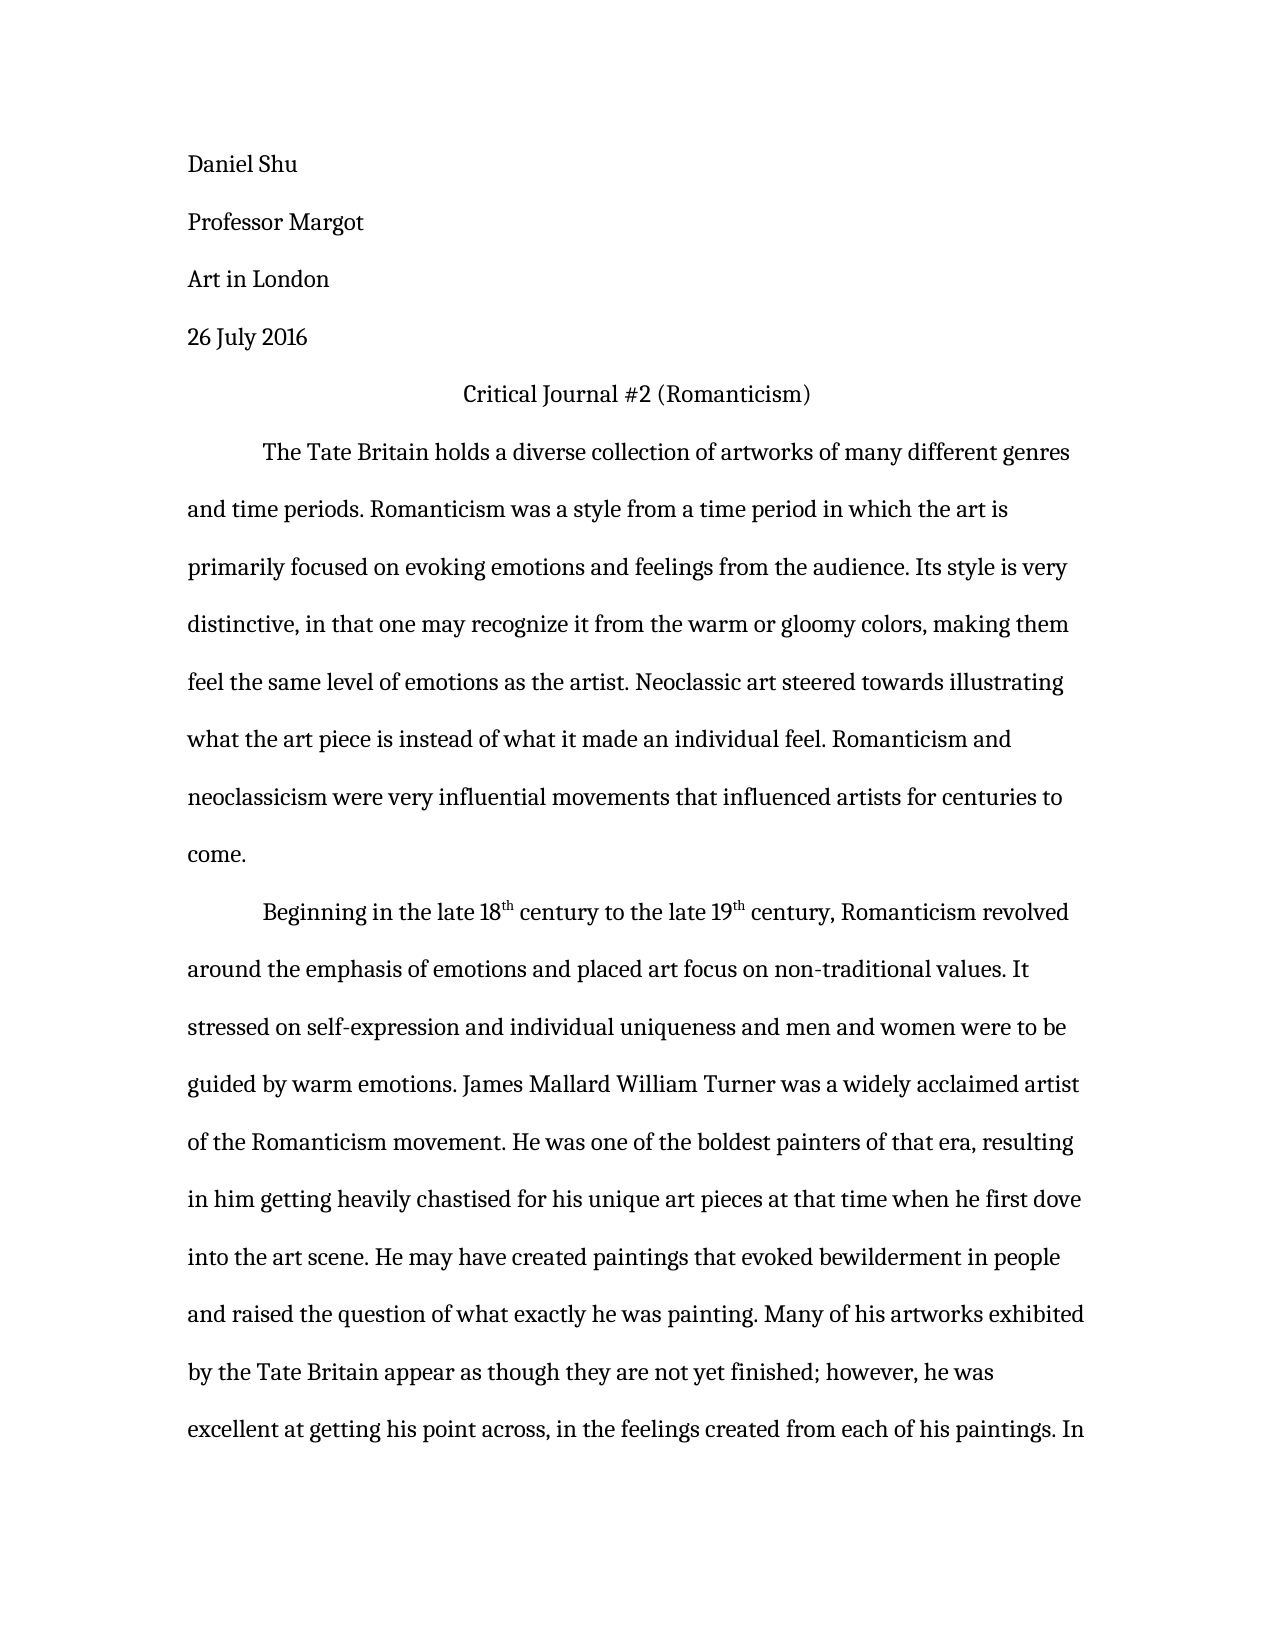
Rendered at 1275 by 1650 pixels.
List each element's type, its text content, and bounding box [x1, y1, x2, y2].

text Critical Journal #2 (Romanticism) [187, 380, 1087, 409]
text 26 July 2016 [187, 322, 1087, 351]
text The Tate Britain holds a diverse collection of artworks of many different genres and time periods. Romanticism was a style from a time period in which the art is primarily focused on evoking emotions and feelings from the audience. Its style is very distinctive, in that one may recognize it from the warm or gloomy colors, making them feel the same level of emotions as the artist. Neoclassic art steered towards illustrating what the art piece is instead of what it made an individual feel. Romanticism and neoclassicism were very influential movements that influenced artists for centuries to come. [187, 437, 1087, 869]
text Professor Margot [187, 207, 1087, 236]
text Daniel Shu [187, 150, 1087, 179]
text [187, 897, 1087, 1444]
text Art in London [187, 265, 1087, 294]
